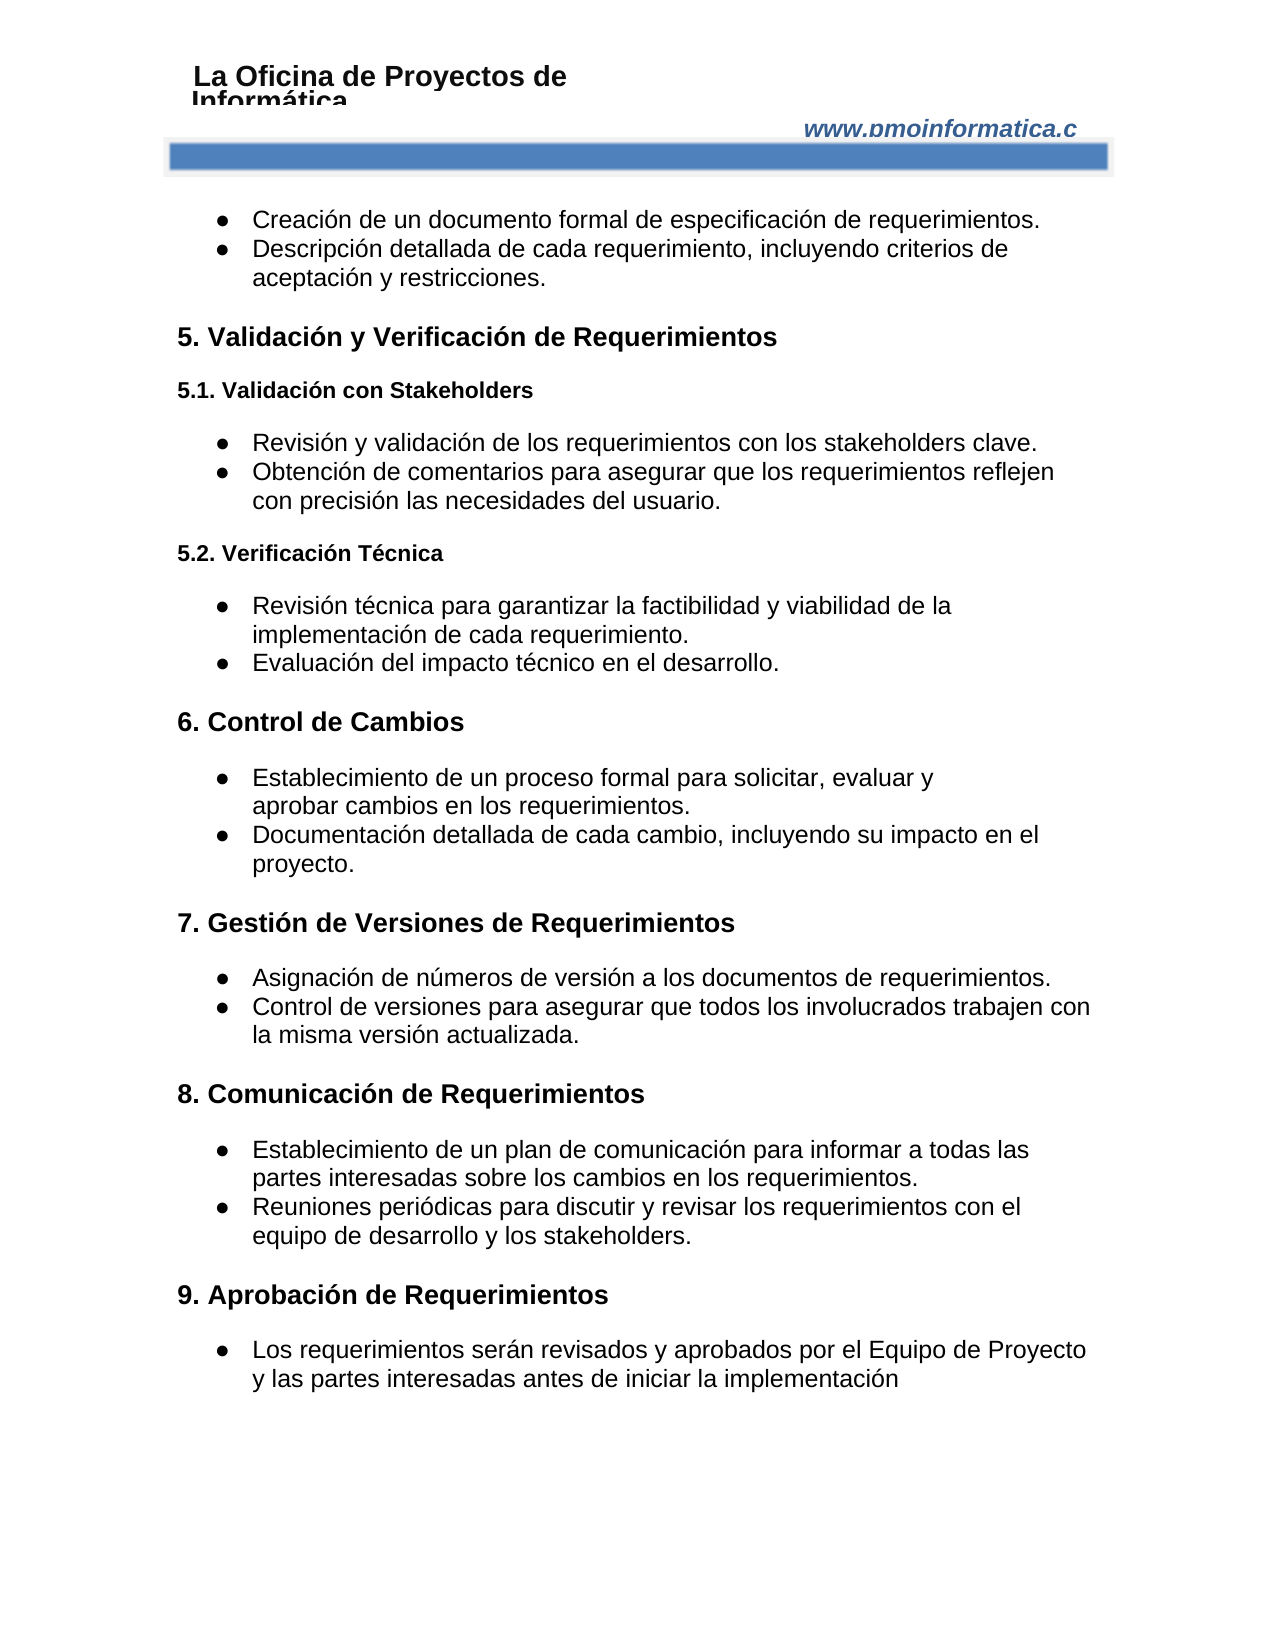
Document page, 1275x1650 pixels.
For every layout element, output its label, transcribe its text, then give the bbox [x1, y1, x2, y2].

list Revisión técnica para garantizar la factibilidad y viabilidad de la implementación de cada requerimiento. [214, 591, 953, 648]
list Obtención de comentarios para asegurar que los requerimientos reflejen con precisión las necesidades del usuario. [214, 457, 1056, 514]
list Verificación Técnica [177, 539, 1275, 566]
list Establecimiento de un plan de comunicación para informar a todas las partes interesadas sobre los cambios en los requerimientos. [214, 1135, 1031, 1192]
list Asignación de números de versión a los documentos de requerimientos. [215, 963, 1275, 992]
list Gestión de Versiones de Requerimientos [177, 907, 1275, 938]
list Creación de un documento formal de especificación de requerimientos. [215, 205, 1275, 234]
list Aprobación de Requerimientos [177, 1279, 1275, 1310]
list Revisión y validación de los requerimientos con los stakeholders clave. [215, 428, 1275, 457]
list Descripción detallada de cada requerimiento, incluyendo criterios de aceptación y restricciones. [214, 234, 1010, 292]
list Validación con Stakeholders [177, 377, 1275, 403]
list Validación y Verificación de Requerimientos [177, 321, 1275, 352]
list Control de versiones para asegurar que todos los involucrados trabajen con la misma versión actualizada. [214, 992, 1092, 1049]
list Evaluación del impacto técnico en el desarrollo. [215, 648, 1275, 677]
list Comunicación de Requerimientos [177, 1078, 1275, 1110]
list Documentación detallada de cada cambio, incluyendo su impacto en el proyecto. [214, 820, 1040, 878]
list Establecimiento de un proceso formal para solicitar, evaluar y aprobar cambios en los requerimientos. [214, 763, 1026, 820]
list Los requerimientos serán revisados y aprobados por el Equipo de Proyecto y las partes interesadas antes de iniciar la implementación [214, 1335, 1088, 1393]
list Reuniones periódicas para discutir y revisar los requerimientos con el equipo de desarrollo y los stakeholders. [214, 1192, 1022, 1250]
picture [163, 137, 1115, 177]
list Control de Cambios [177, 706, 1275, 738]
